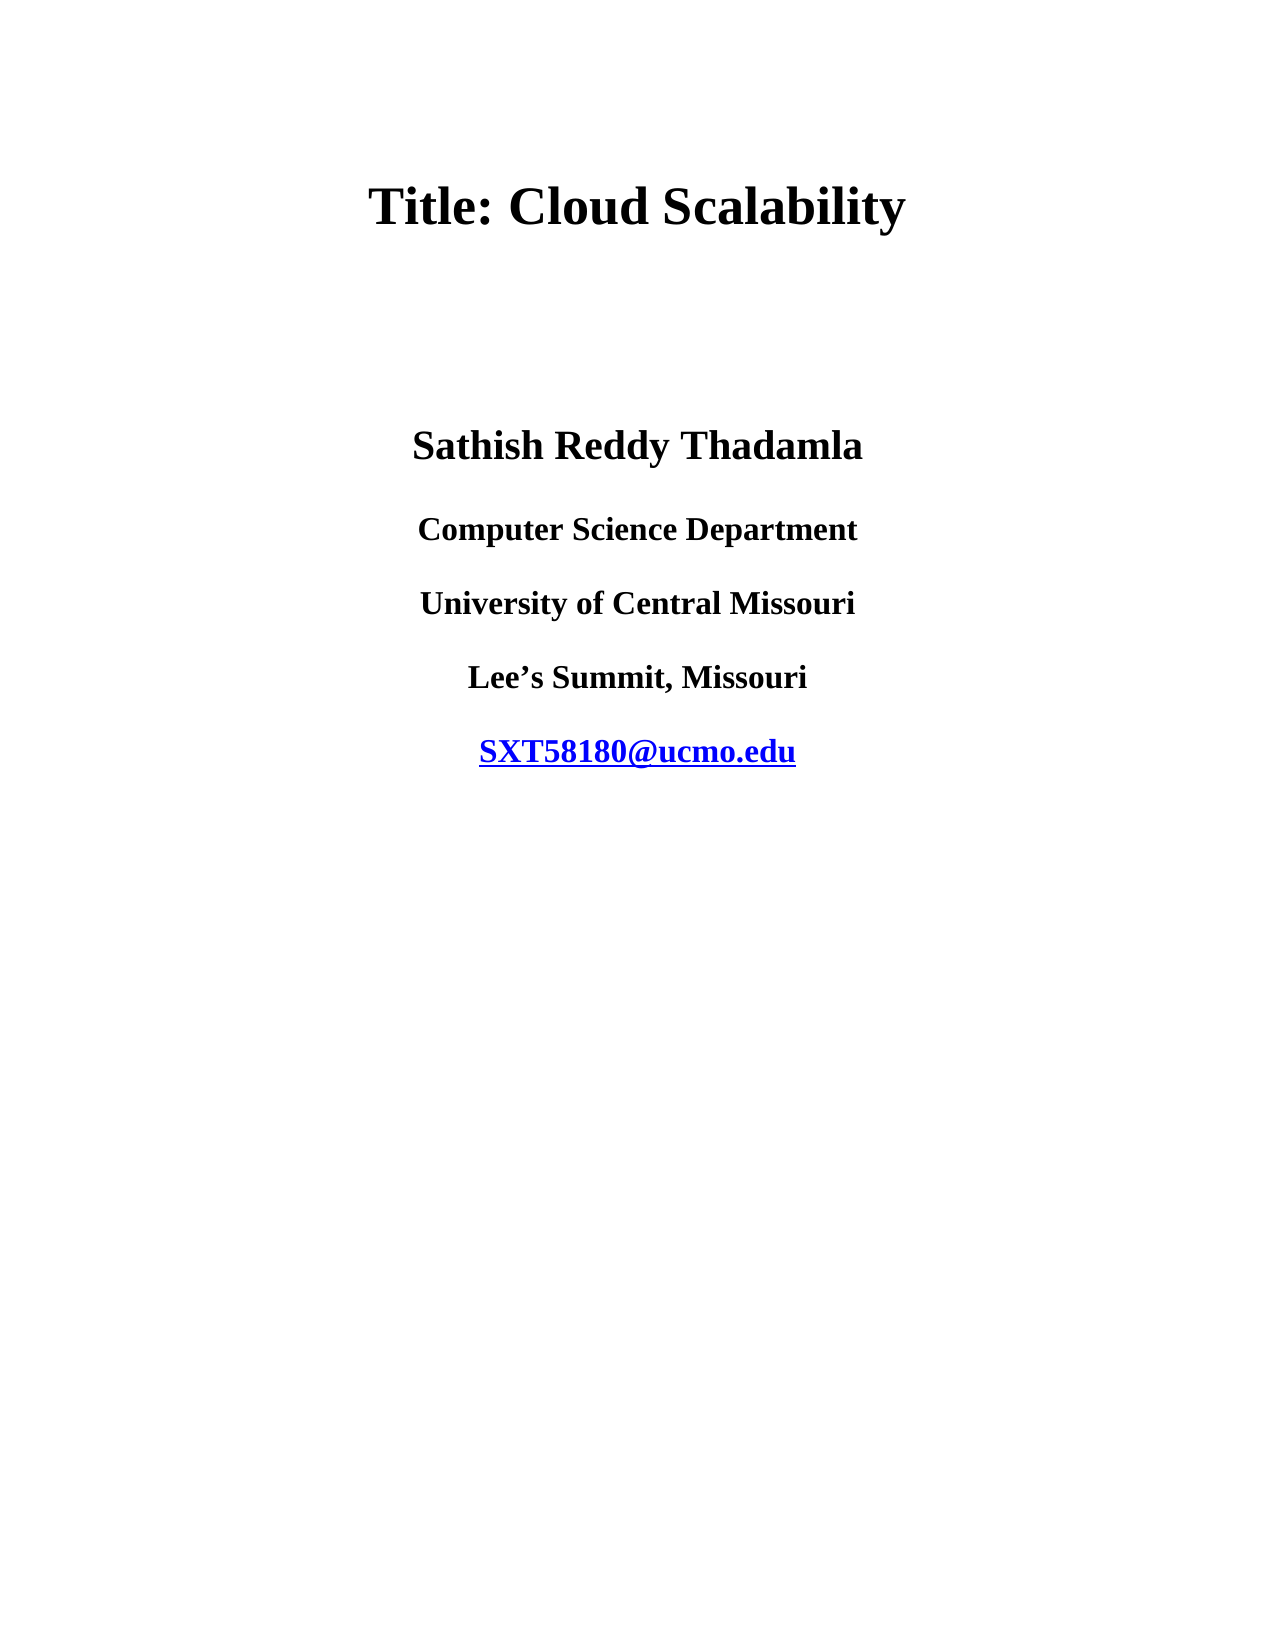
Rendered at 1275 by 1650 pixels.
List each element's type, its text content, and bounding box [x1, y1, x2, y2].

text Title: Cloud Scalability [120, 174, 1155, 236]
text University of Central Missouri [120, 583, 1155, 621]
text Sathish Reddy Thadamla [120, 420, 1155, 468]
text SXT58180@ucmo.edu [120, 731, 1155, 770]
text Computer Science Department [120, 509, 1155, 547]
text Lee’s Summit, Missouri [120, 657, 1155, 696]
